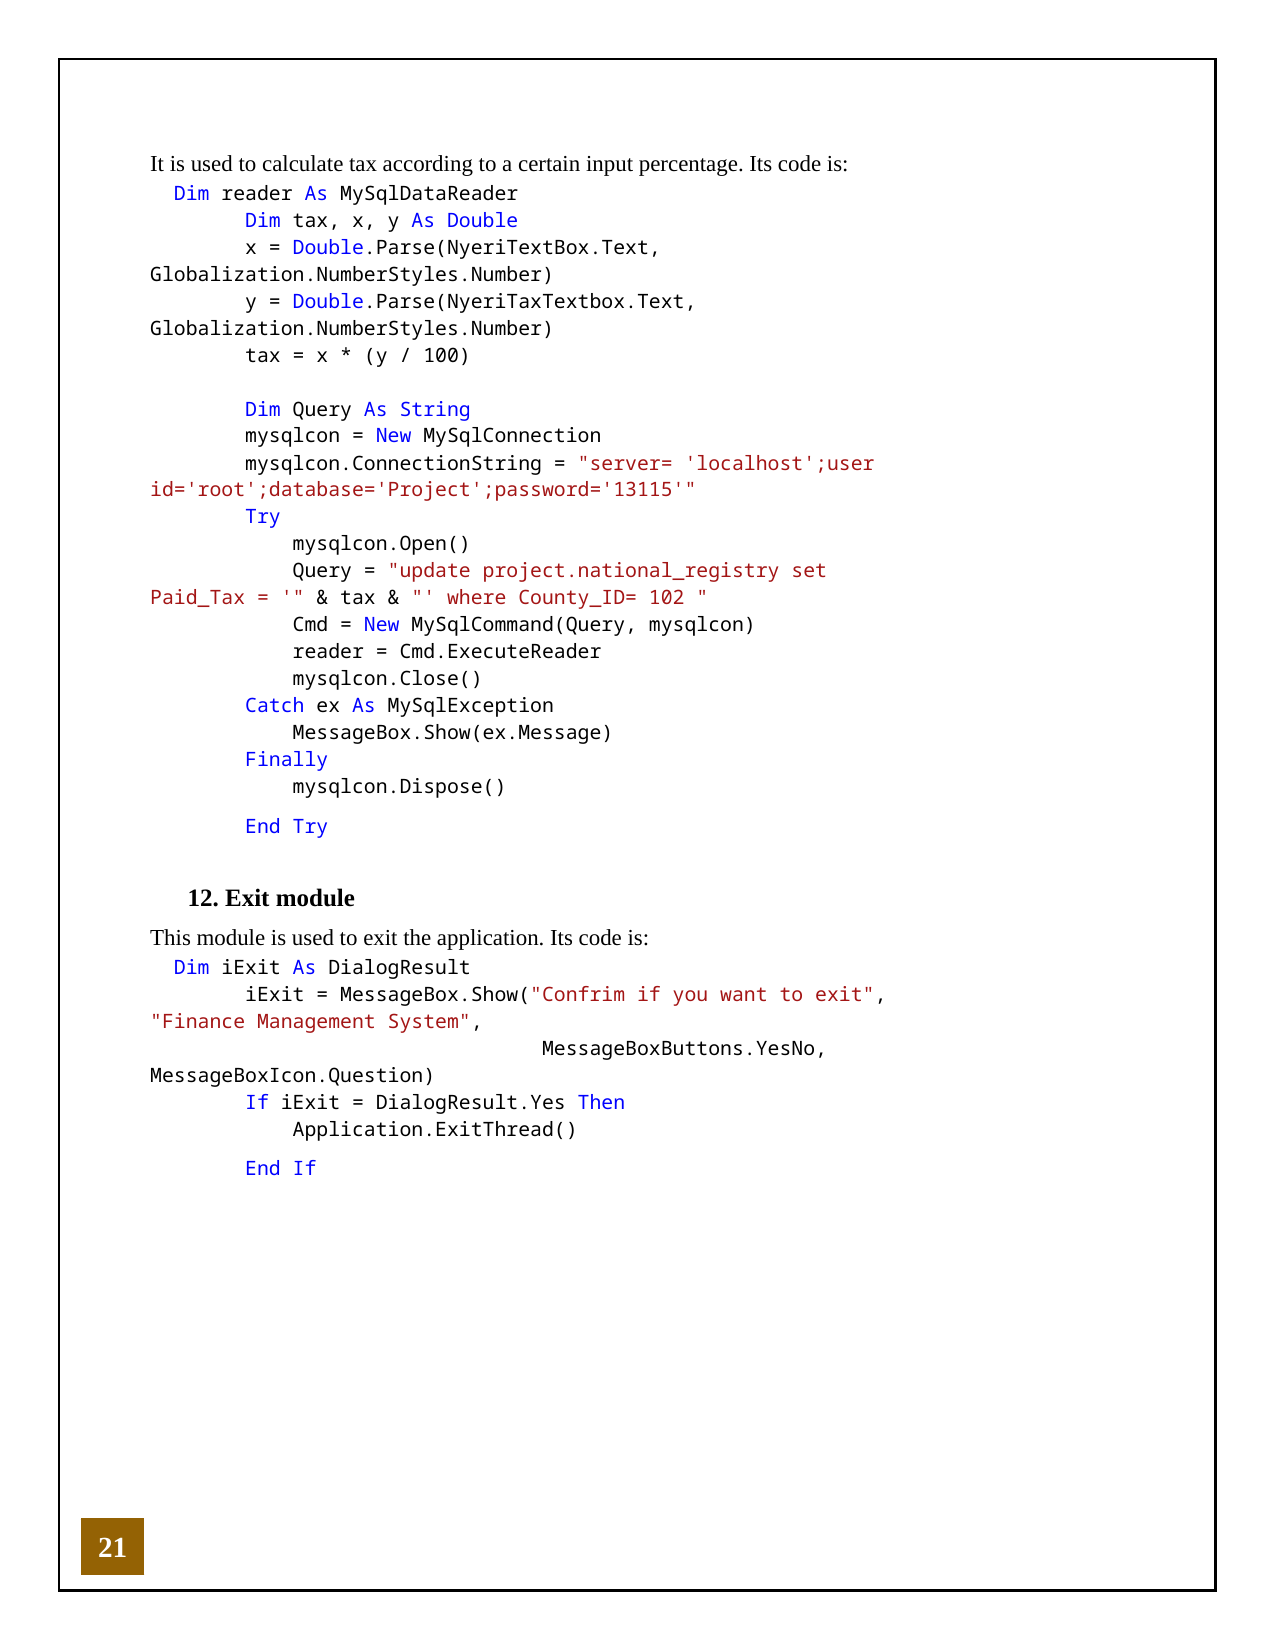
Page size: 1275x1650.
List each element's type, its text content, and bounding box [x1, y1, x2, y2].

text reader = Cmd.ExecuteReader [150, 638, 900, 664]
text mysqlcon.ConnectionString = "server= 'localhost';user id='root';database='Project';password='13115'" [150, 449, 900, 503]
text Application.ExitThread() [150, 1115, 900, 1142]
text iExit = MessageBox.Show("Confrim if you want to exit", "Finance Management System", [150, 980, 900, 1034]
text mysqlcon = New MySqlConnection [150, 422, 900, 449]
text If iExit = DialogResult.Yes Then [150, 1088, 900, 1115]
list Exit module [187, 883, 900, 912]
text Finally [150, 746, 900, 772]
text mysqlcon.Open() [150, 530, 900, 557]
text Catch ex As MySqlException [150, 692, 900, 718]
text tax = x * (y / 100) [150, 341, 900, 368]
text MessageBoxButtons.YesNo, MessageBoxIcon.Question) [150, 1034, 900, 1088]
text End Try [150, 812, 900, 839]
text Dim tax, x, y As Double [150, 206, 900, 233]
text Dim reader As MySqlDataReader [150, 179, 900, 206]
text x = Double.Parse(NyeriTextBox.Text, Globalization.NumberStyles.Number) [150, 233, 900, 287]
text End If [150, 1154, 900, 1182]
text Cmd = New MySqlCommand(Query, mysqlcon) [150, 611, 900, 638]
text Try [150, 503, 900, 530]
text This module is used to exit the application. Its code is: [150, 924, 900, 951]
text mysqlcon.Close() [150, 664, 900, 692]
text It is used to calculate tax according to a certain input percentage. Its code is: [150, 150, 900, 176]
text Query = "update project.national_registry set Paid_Tax = '" & tax & "' where County_ID= 102 " [150, 557, 900, 611]
text MessageBox.Show(ex.Message) [150, 718, 900, 746]
text y = Double.Parse(NyeriTaxTextbox.Text, Globalization.NumberStyles.Number) [150, 287, 900, 341]
text mysqlcon.Dispose() [150, 772, 900, 799]
text Dim Query As String [150, 395, 900, 422]
text Dim iExit As DialogResult [150, 953, 900, 980]
